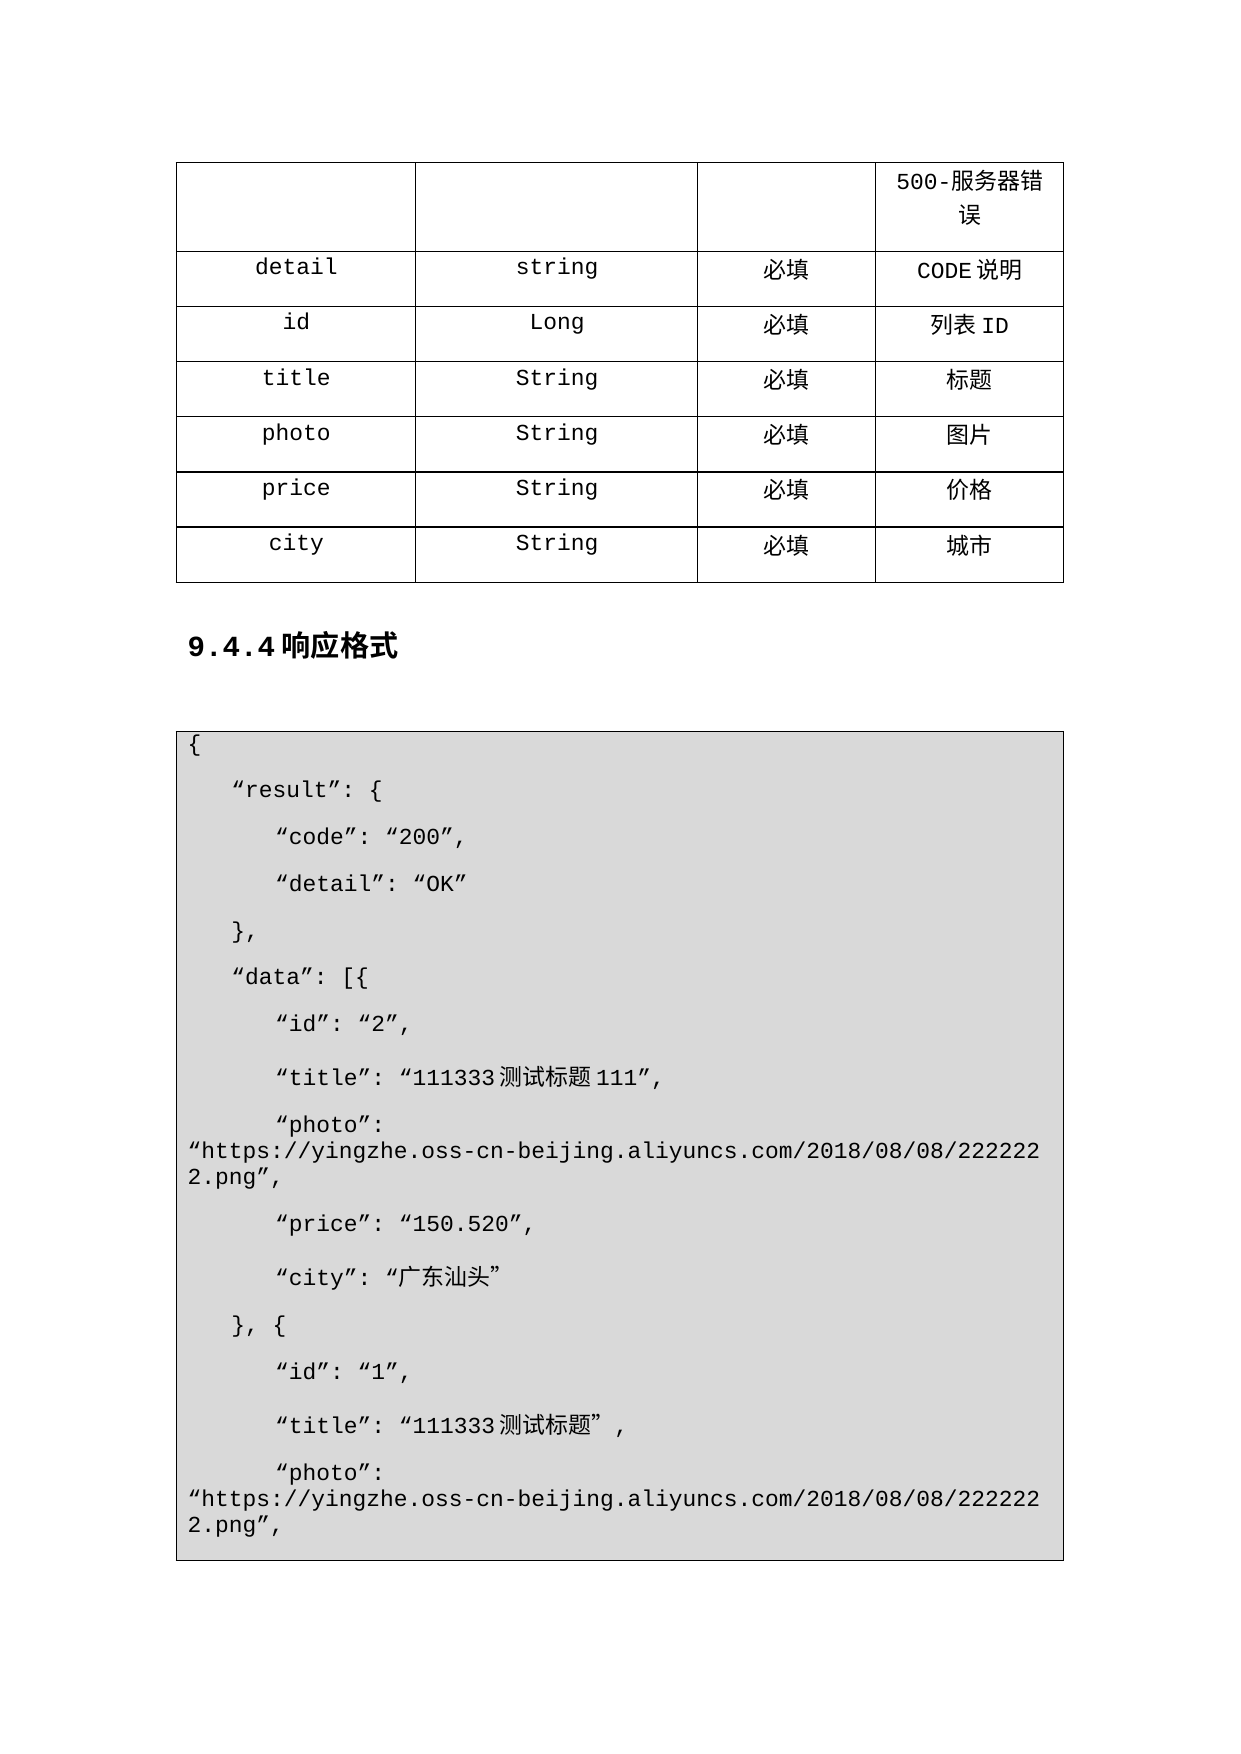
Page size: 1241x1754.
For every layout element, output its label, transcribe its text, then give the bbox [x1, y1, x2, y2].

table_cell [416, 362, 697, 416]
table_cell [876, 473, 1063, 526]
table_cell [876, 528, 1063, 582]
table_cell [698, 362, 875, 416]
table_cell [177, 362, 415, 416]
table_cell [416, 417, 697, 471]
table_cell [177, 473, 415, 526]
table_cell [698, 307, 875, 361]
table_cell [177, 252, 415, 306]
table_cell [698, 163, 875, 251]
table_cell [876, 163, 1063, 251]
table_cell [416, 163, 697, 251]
subtitle 9.4.4 响应格式 [187, 612, 1053, 677]
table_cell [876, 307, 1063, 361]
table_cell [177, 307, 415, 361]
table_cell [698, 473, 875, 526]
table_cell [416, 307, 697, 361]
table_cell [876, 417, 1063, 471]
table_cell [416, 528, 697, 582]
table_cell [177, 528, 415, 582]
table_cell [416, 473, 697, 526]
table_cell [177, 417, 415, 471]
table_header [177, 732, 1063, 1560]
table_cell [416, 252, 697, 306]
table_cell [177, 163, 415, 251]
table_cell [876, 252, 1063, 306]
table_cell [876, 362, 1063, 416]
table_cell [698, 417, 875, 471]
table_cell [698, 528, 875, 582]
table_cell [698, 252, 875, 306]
